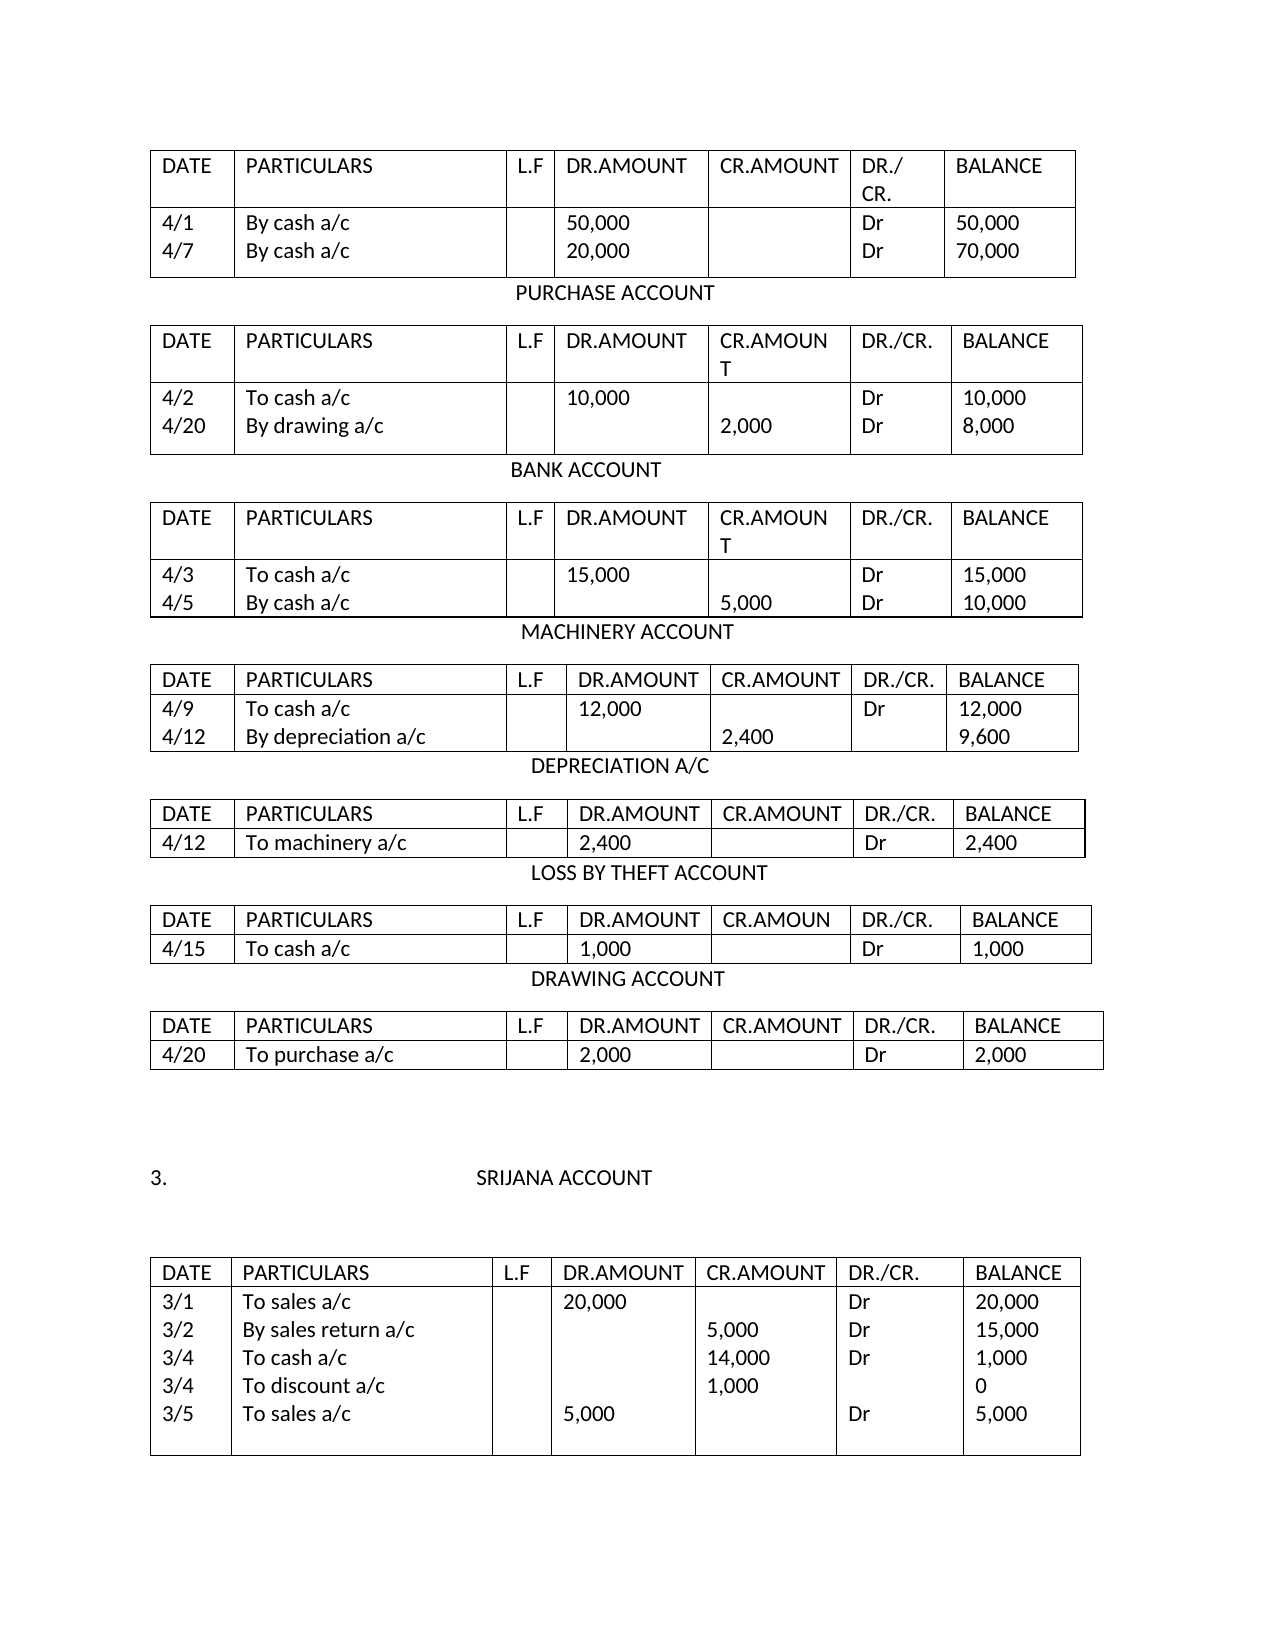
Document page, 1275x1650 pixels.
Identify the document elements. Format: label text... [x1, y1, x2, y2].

text 3. SRIJANA ACCOUNT [150, 1163, 1125, 1191]
table_cell Dr [854, 1041, 963, 1069]
table_cell 2,000 [964, 1041, 1103, 1069]
table_header DATE [151, 326, 234, 382]
table_cell Dr [851, 935, 960, 963]
table_cell [712, 829, 853, 857]
text DEPRECIATION A/C [150, 752, 1125, 779]
table_cell Dr [852, 695, 946, 751]
table_header BALANCE [961, 906, 1091, 933]
table_cell Dr Dr [851, 208, 944, 277]
table_header DATE [151, 503, 234, 559]
table_cell 2,000 [568, 1041, 711, 1069]
table_header L.F [507, 326, 554, 382]
table_cell 15,000 10,000 [952, 560, 1082, 616]
table_header DR.AMOUNT [555, 151, 708, 207]
text PURCHASE ACCOUNT [150, 278, 1125, 306]
table_cell 2,400 [568, 829, 711, 857]
table_header CR.AMOUNT [711, 665, 851, 693]
table_header DR.AMOUNT [555, 503, 708, 559]
table_cell 4/15 [151, 935, 234, 963]
table_header DR./CR. [854, 800, 953, 827]
table_cell Dr Dr Dr Dr [837, 1287, 963, 1455]
table_cell To cash a/c By cash a/c [235, 560, 506, 616]
table_header BALANCE [952, 503, 1082, 559]
table_header BALANCE [947, 665, 1078, 693]
table_header CR.AMOUNT [712, 800, 853, 827]
table_cell 4/3 4/5 [151, 560, 234, 616]
table_header BALANCE [954, 800, 1084, 827]
table_cell 1,000 [568, 935, 711, 963]
table_header DR.AMOUNT [568, 1012, 711, 1039]
table_header DR./CR. [851, 151, 944, 207]
table_cell To purchase a/c [235, 1041, 506, 1069]
table_header CR.AMOUNT [709, 326, 850, 382]
table_cell 4/12 [151, 829, 234, 857]
table_header DATE [151, 665, 234, 693]
table_header DATE [151, 906, 234, 933]
table_header PARTICULARS [235, 800, 506, 827]
table_header DR.AMOUNT [567, 665, 710, 693]
table_cell To sales a/c By sales return a/c To cash a/c To discount a/c To sales a/c [232, 1287, 492, 1455]
table_header L.F [507, 151, 554, 207]
table_header DR./CR. [837, 1258, 963, 1286]
text MACHINERY ACCOUNT [150, 617, 1125, 646]
table_header BALANCE [964, 1258, 1080, 1286]
table_cell [507, 829, 567, 857]
table_cell 20,000 5,000 [552, 1287, 695, 1455]
table_cell 3/1 3/2 3/4 3/4 3/5 [151, 1287, 231, 1455]
table_cell 15,000 [555, 560, 708, 616]
table_cell 4/2 4/20 [151, 383, 234, 454]
table_cell To cash a/c [235, 935, 506, 963]
table_cell 5,000 [709, 560, 850, 616]
table_cell Dr Dr [851, 560, 951, 616]
table_cell [709, 208, 850, 277]
table_cell [507, 1041, 567, 1069]
table_header CR.AMOUN [712, 906, 850, 933]
table_cell Dr [854, 829, 953, 857]
table_cell 2,000 [709, 383, 850, 454]
table_header CR.AMOUNT [709, 503, 850, 559]
table_cell [507, 208, 554, 277]
table_header BALANCE [945, 151, 1075, 207]
table_cell 10,000 [555, 383, 708, 454]
table_cell [507, 695, 566, 751]
table_cell [507, 560, 554, 616]
table_header PARTICULARS [235, 503, 506, 559]
table_cell [712, 935, 850, 963]
table_cell [712, 1041, 853, 1069]
table_cell [507, 935, 567, 963]
table_header L.F [507, 906, 567, 933]
table_cell 12,000 9,600 [947, 695, 1078, 751]
table_header DR./CR. [854, 1012, 963, 1039]
table_header CR.AMOUNT [696, 1258, 836, 1286]
table_header CR.AMOUNT [709, 151, 850, 207]
table_cell To machinery a/c [235, 829, 506, 857]
table_header BALANCE [964, 1012, 1103, 1039]
table_header PARTICULARS [235, 1012, 506, 1039]
table_header DR.AMOUNT [568, 906, 711, 933]
table_header DR./CR. [851, 503, 951, 559]
table_cell 50,000 70,000 [945, 208, 1075, 277]
table_header PARTICULARS [232, 1258, 492, 1286]
table_cell To cash a/c By drawing a/c [235, 383, 506, 454]
table_cell 4/9 4/12 [151, 695, 234, 751]
table_header CR.AMOUNT [712, 1012, 853, 1039]
table_cell [507, 383, 554, 454]
table_header PARTICULARS [235, 906, 506, 933]
table_cell 2,400 [711, 695, 851, 751]
table_cell 1,000 [961, 935, 1091, 963]
table_cell 20,000 15,000 1,000 0 5,000 [964, 1287, 1080, 1455]
table_header L.F [507, 800, 567, 827]
table_header DR.AMOUNT [552, 1258, 695, 1286]
table_header L.F [507, 503, 554, 559]
table_header PARTICULARS [235, 665, 506, 693]
table_cell 5,000 14,000 1,000 [696, 1287, 836, 1455]
table_header PARTICULARS [235, 151, 506, 207]
table_header DR.AMOUNT [555, 326, 708, 382]
table_header DATE [151, 151, 234, 207]
table_header L.F [507, 665, 566, 693]
table_cell By cash a/c By cash a/c [235, 208, 506, 277]
table_header DR./CR. [852, 665, 946, 693]
table_cell 10,000 8,000 [952, 383, 1082, 454]
table_cell [493, 1287, 551, 1455]
table_cell To cash a/c By depreciation a/c [235, 695, 506, 751]
table_header DR.AMOUNT [568, 800, 711, 827]
table_cell 12,000 [567, 695, 710, 751]
table_header PARTICULARS [235, 326, 506, 382]
table_header L.F [507, 1012, 567, 1039]
table_header DR./CR. [851, 906, 960, 933]
table_header DATE [151, 1258, 231, 1286]
table_header DR./CR. [851, 326, 951, 382]
table_cell Dr Dr [851, 383, 951, 454]
table_header BALANCE [952, 326, 1082, 382]
table_cell 4/20 [151, 1041, 234, 1069]
table_cell 4/1 4/7 [151, 208, 234, 277]
text DRAWING ACCOUNT [150, 964, 1125, 992]
table_header L.F [493, 1258, 551, 1286]
table_header DATE [151, 800, 234, 827]
text LOSS BY THEFT ACCOUNT [150, 858, 1125, 886]
table_header DATE [151, 1012, 234, 1039]
table_cell 50,000 20,000 [555, 208, 708, 277]
table_cell 2,400 [954, 829, 1084, 857]
text BANK ACCOUNT [150, 455, 1125, 483]
